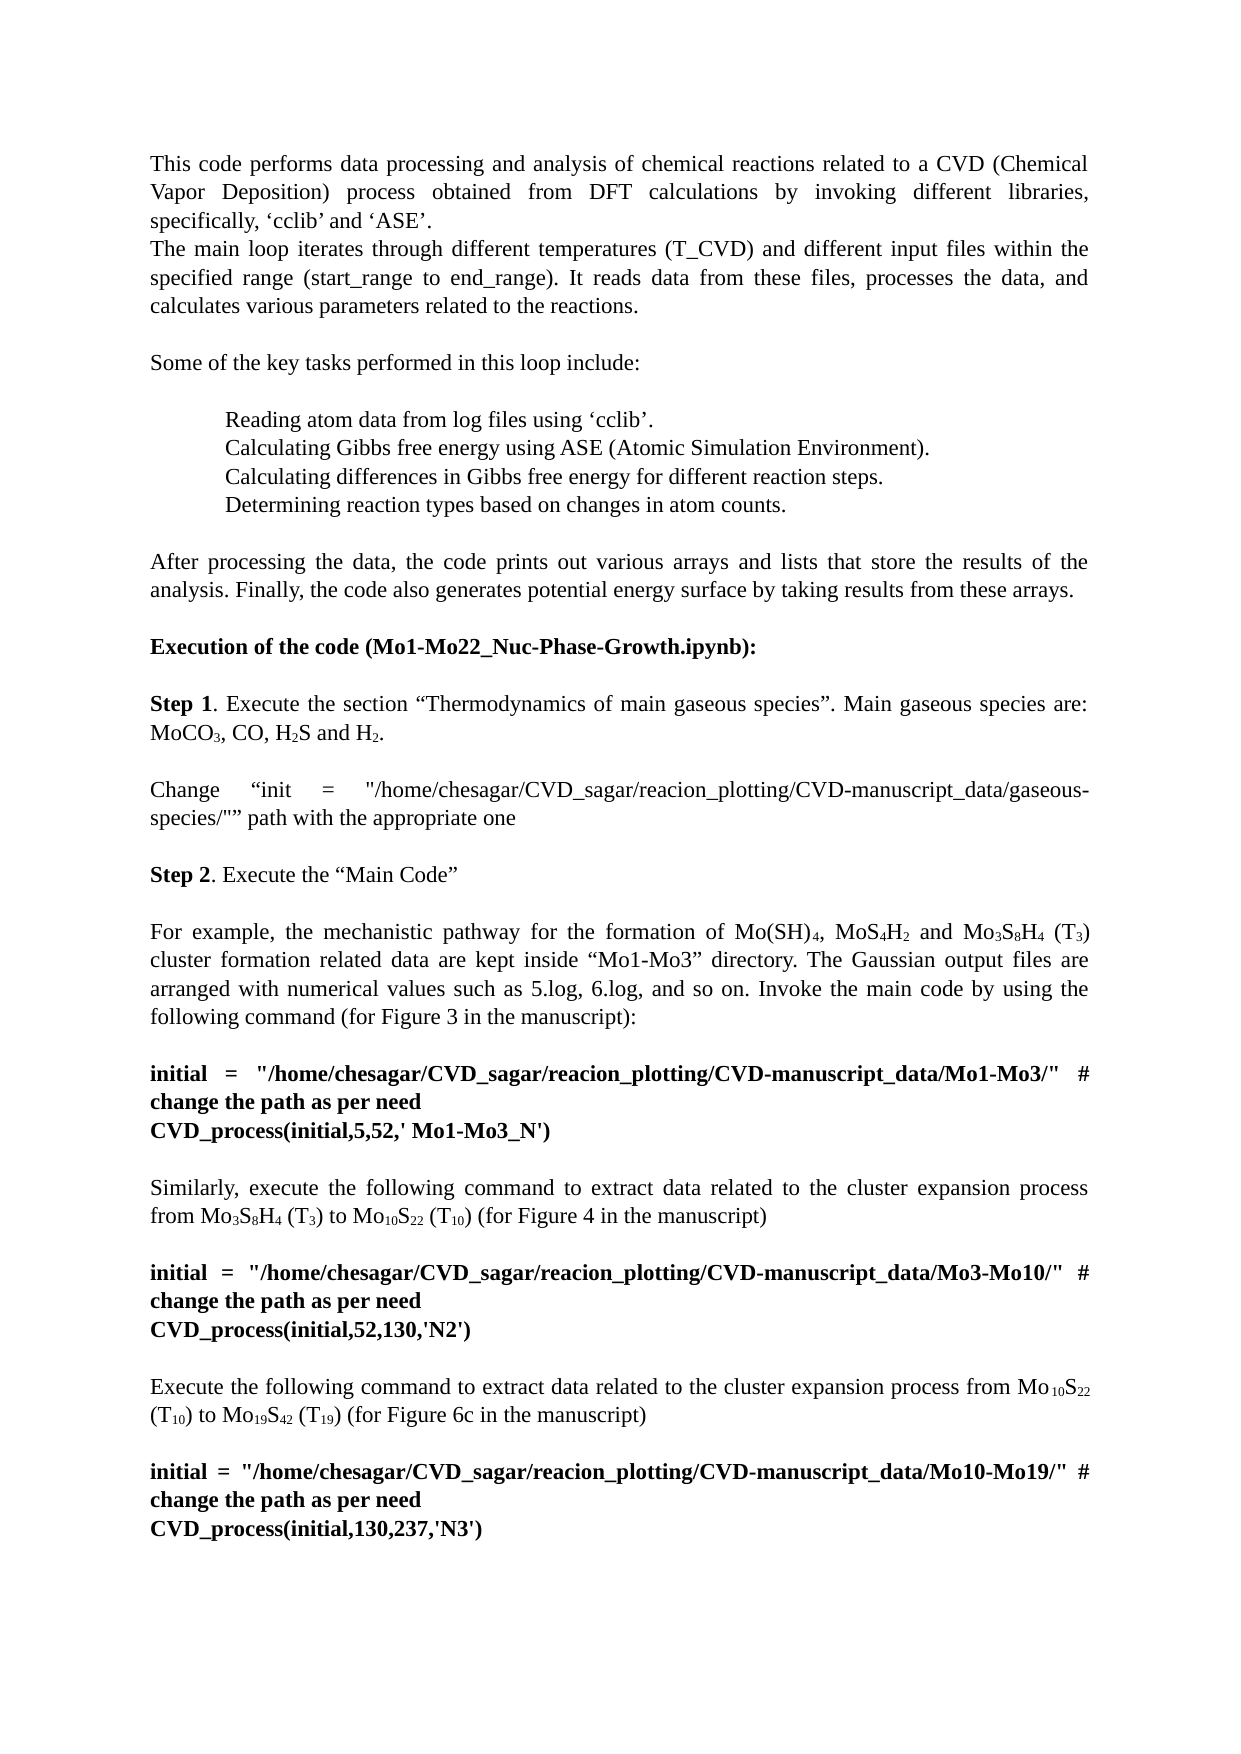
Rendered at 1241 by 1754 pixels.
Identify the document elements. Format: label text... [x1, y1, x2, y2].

text This code performs data processing and analysis of chemical reactions related to a CVD (Chemical Vapor Deposition) process obtained from DFT calculations by invoking different libraries, specifically, ‘cclib’ and ‘ASE’. [150, 150, 1090, 233]
text initial = "/home/chesagar/CVD_sagar/reacion_plotting/CVD-manuscript_data/Mo3-Mo10/" # change the path as per need [150, 1259, 1090, 1314]
text After processing the data, the code prints out various arrays and lists that store the results of the analysis. Finally, the code also generates potential energy surface by taking results from these arrays. [150, 548, 1090, 603]
text Similarly, execute the following command to extract data related to the cluster expansion process from Mo3S8H4 (T3) to Mo10S22 (T10) (for Figure 4 in the manuscript) [150, 1174, 1090, 1228]
text initial = "/home/chesagar/CVD_sagar/reacion_plotting/CVD-manuscript_data/Mo1-Mo3/" # change the path as per need [150, 1060, 1090, 1115]
text Execution of the code (Mo1-Mo22_Nuc-Phase-Growth.ipynb): [150, 633, 1090, 660]
text Calculating differences in Gibbs free energy for different reaction steps. [150, 463, 1090, 489]
text Some of the key tasks performed in this loop include: [150, 349, 1090, 375]
text Step 1. Execute the section “Thermodynamics of main gaseous species”. Main gaseous species are: MoCO3, CO, H2S and H2. [150, 690, 1090, 745]
text The main loop iterates through different temperatures (T_CVD) and different input files within the specified range (start_range to end_range). It reads data from these files, processes the data, and calculates various parameters related to the reactions. [150, 235, 1090, 318]
text Calculating Gibbs free energy using ASE (Atomic Simulation Environment). [150, 434, 1090, 461]
text Execute the following command to extract data related to the cluster expansion process from Mo10S22 (T10) to Mo19S42 (T19) (for Figure 6c in the manuscript) [150, 1373, 1090, 1428]
text initial = "/home/chesagar/CVD_sagar/reacion_plotting/CVD-manuscript_data/Mo10-Mo19/" # change the path as per need [150, 1458, 1090, 1513]
text Reading atom data from log files using ‘cclib’. [150, 406, 1090, 432]
text For example, the mechanistic pathway for the formation of Mo(SH)4, MoS4H2 and Mo3S8H4 (T3) cluster formation related data are kept inside “Mo1-Mo3” directory. The Gaussian output files are arranged with numerical values such as 5.log, 6.log, and so on. Invoke the main code by using the following command (for Figure 3 in the manuscript): [150, 918, 1090, 1029]
text CVD_process(initial,52,130,'N2') [150, 1316, 1090, 1342]
text Determining reaction types based on changes in atom counts. [150, 491, 1090, 518]
text CVD_process(initial,5,52,' Mo1-Mo3_N') [150, 1117, 1090, 1143]
text CVD_process(initial,130,237,'N3') [150, 1515, 1090, 1541]
text Change “init = "/home/chesagar/CVD_sagar/reacion_plotting/CVD-manuscript_data/gaseous-species/"” path with the appropriate one [150, 776, 1090, 830]
text Step 2. Execute the “Main Code” [150, 861, 1090, 887]
